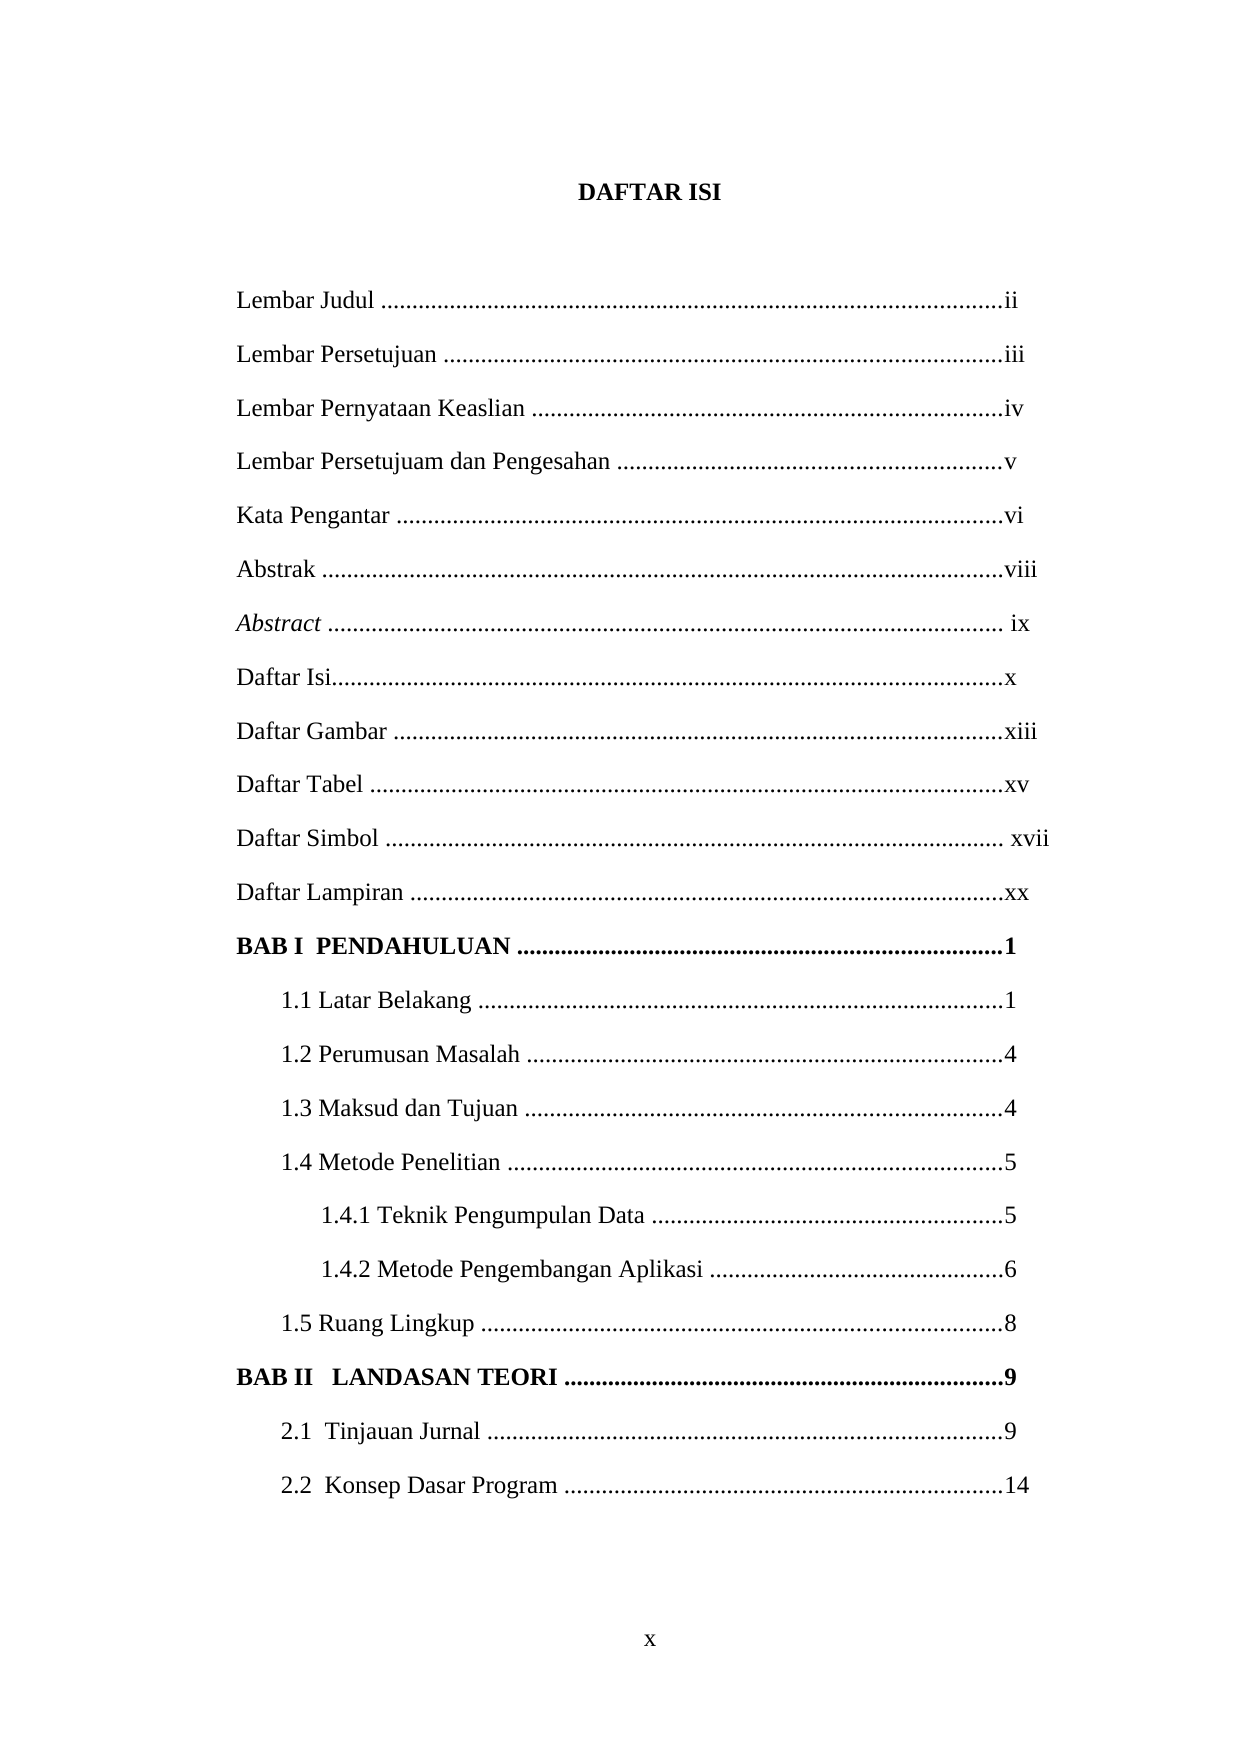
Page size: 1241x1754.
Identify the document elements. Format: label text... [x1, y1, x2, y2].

text Lembar Persetujuam dan Pengesahan v [236, 446, 1063, 475]
text Lembar Judul ii [236, 285, 1063, 314]
text Daftar Tabel xv [236, 769, 1063, 798]
text Lembar Pernyataan Keaslian iv [236, 393, 1063, 421]
text 1.2 Perumusan Masalah 4 [281, 1039, 1063, 1068]
text Abstrak viii [236, 554, 1063, 583]
text 2.2 Konsep Dasar Program 14 [281, 1470, 1063, 1498]
text Daftar Lampiran xx [236, 877, 1063, 906]
text Abstract ix [236, 608, 1063, 637]
text Daftar Isi x [236, 662, 1063, 691]
text 1.4.2 Metode Pengembangan Aplikasi 6 [281, 1254, 1063, 1283]
text 1.3 Maksud dan Tujuan 4 [281, 1093, 1063, 1121]
text Daftar Simbol xvii [236, 823, 1063, 852]
text BAB I PENDAHULUAN 1 [236, 931, 1063, 960]
text BAB II LANDASAN TEORI 9 [236, 1362, 1063, 1391]
text Kata Pengantar vi [236, 500, 1063, 529]
text Lembar Persetujuan iii [236, 339, 1063, 367]
text 2.1 Tinjauan Jurnal 9 [281, 1416, 1063, 1444]
text 1.1 Latar Belakang 1 [281, 985, 1063, 1014]
text 1.4.1 Teknik Pengumpulan Data 5 [281, 1200, 1063, 1229]
text 1.4 Metode Penelitian 5 [281, 1147, 1063, 1175]
text DAFTAR ISI [236, 177, 1063, 206]
text 1.5 Ruang Lingkup 8 [281, 1308, 1063, 1337]
text Daftar Gambar xiii [236, 716, 1063, 744]
